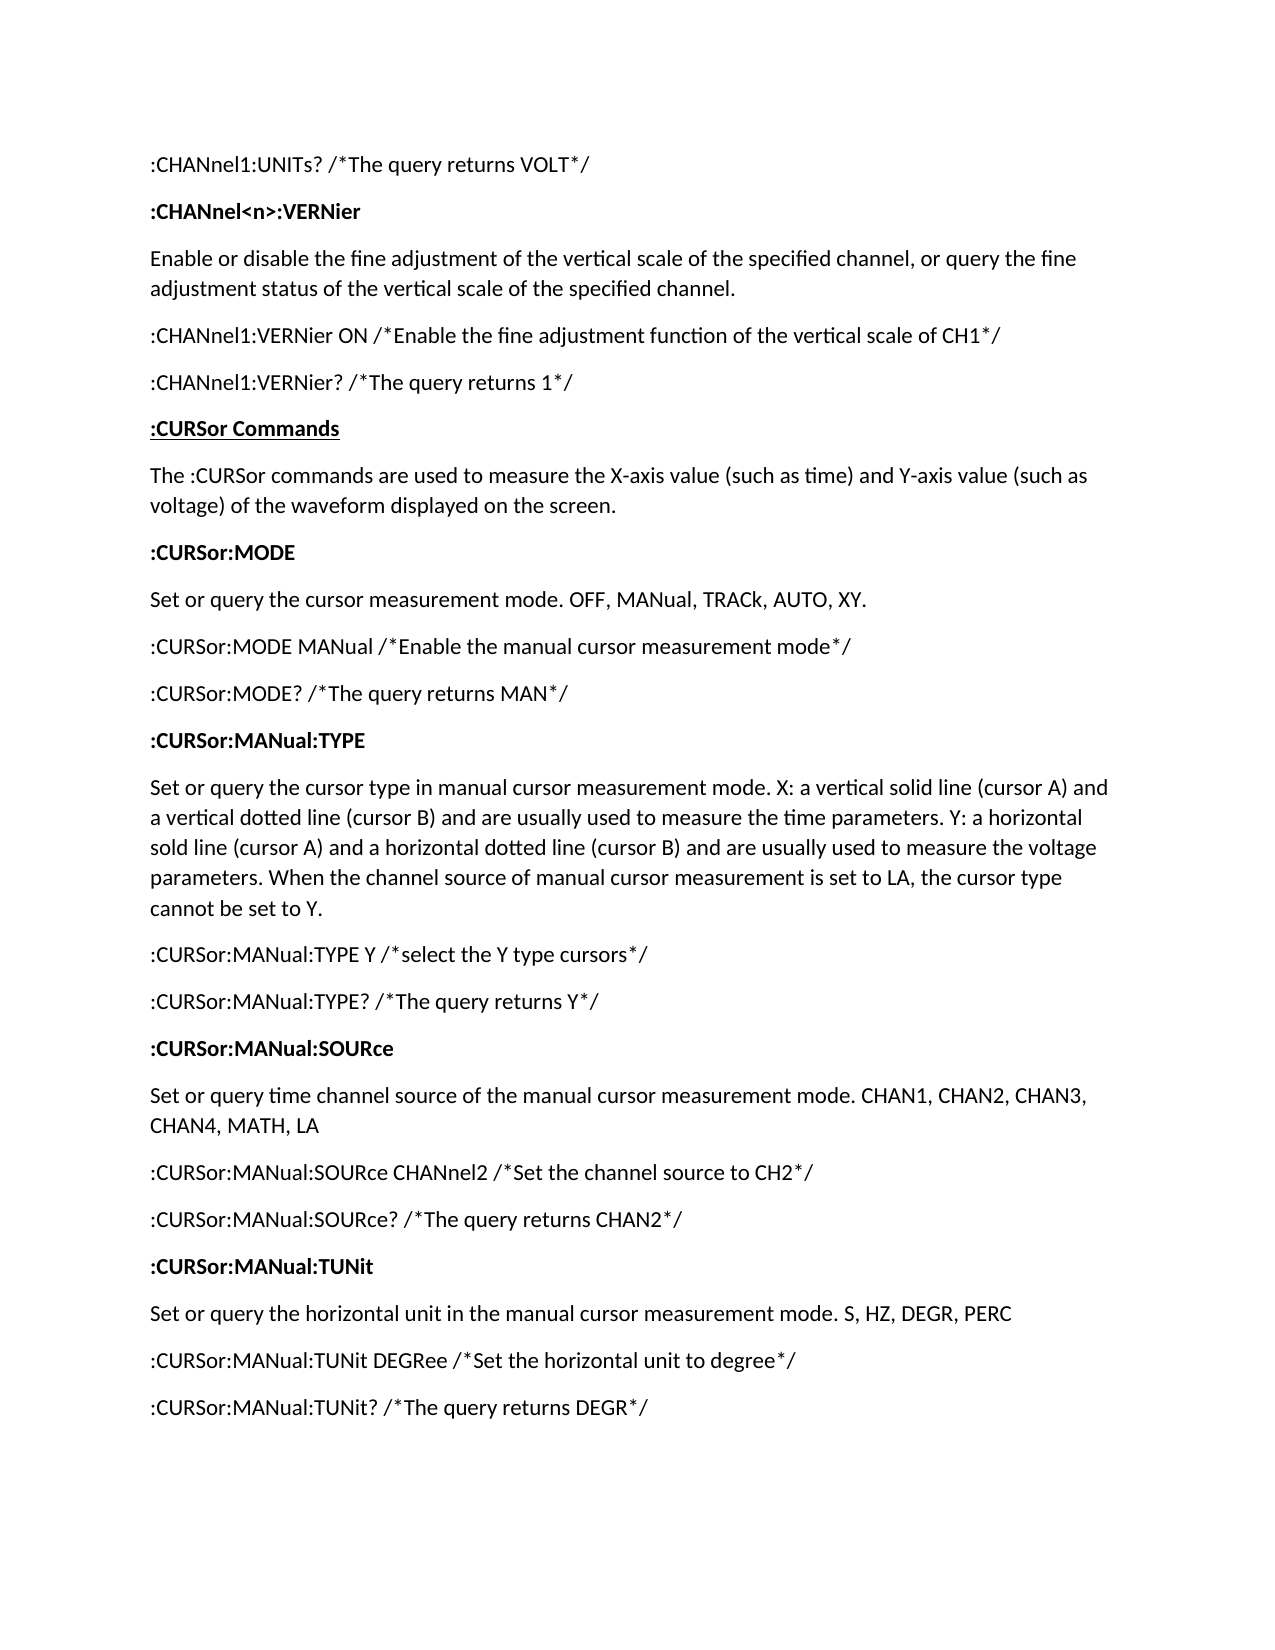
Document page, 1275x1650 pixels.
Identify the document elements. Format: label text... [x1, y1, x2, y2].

text :CURSor:MODE? /*The query returns MAN*/ [150, 679, 1125, 707]
text :CHANnel1:VERNier ON /*Enable the fine adjustment function of the vertical scale of CH1*/ [150, 321, 1125, 349]
text Set or query the horizontal unit in the manual cursor measurement mode. S, HZ, DEGR, PERC [150, 1299, 1125, 1327]
text :CHANnel1:UNITs? /*The query returns VOLT*/ [150, 150, 1125, 178]
text Set or query the cursor type in manual cursor measurement mode. X: a vertical solid line (cursor A) and a vertical dotted line (cursor B) and are usually used to measure the time parameters. Y: a horizontal sold line (cursor A) and a horizontal dotted line (cursor B) and are usually used to measure the voltage parameters. When the channel source of manual cursor measurement is set to LA, the cursor type cannot be set to Y. [150, 773, 1125, 922]
text :CURSor:MANual:TYPE Y /*select the Y type cursors*/ [150, 941, 1125, 969]
text The :CURSor commands are used to measure the X-axis value (such as time) and Y-axis value (such as voltage) of the waveform displayed on the screen. [150, 461, 1125, 520]
text :CURSor:MANual:TUNit [150, 1252, 1125, 1280]
text Set or query time channel source of the manual cursor measurement mode. CHAN1, CHAN2, CHAN3, CHAN4, MATH, LA [150, 1081, 1125, 1139]
text :CURSor Commands [150, 414, 1125, 443]
text :CURSor:MANual:TUNit DEGRee /*Set the horizontal unit to degree*/ [150, 1346, 1125, 1374]
text :CURSor:MANual:SOURce [150, 1034, 1125, 1062]
text :CURSor:MODE [150, 538, 1125, 567]
text :CHANnel1:VERNier? /*The query returns 1*/ [150, 368, 1125, 396]
text :CURSor:MODE MANual /*Enable the manual cursor measurement mode*/ [150, 632, 1125, 660]
text :CURSor:MANual:TUNit? /*The query returns DEGR*/ [150, 1393, 1125, 1421]
text :CURSor:MANual:SOURce? /*The query returns CHAN2*/ [150, 1205, 1125, 1233]
text :CURSor:MANual:TYPE [150, 726, 1125, 754]
text Enable or disable the fine adjustment of the vertical scale of the specified channel, or query the fine adjustment status of the vertical scale of the specified channel. [150, 244, 1125, 302]
text :CURSor:MANual:TYPE? /*The query returns Y*/ [150, 987, 1125, 1016]
text :CURSor:MANual:SOURce CHANnel2 /*Set the channel source to CH2*/ [150, 1158, 1125, 1186]
text :CHANnel<n>:VERNier [150, 197, 1125, 225]
text Set or query the cursor measurement mode. OFF, MANual, TRACk, AUTO, XY. [150, 585, 1125, 613]
